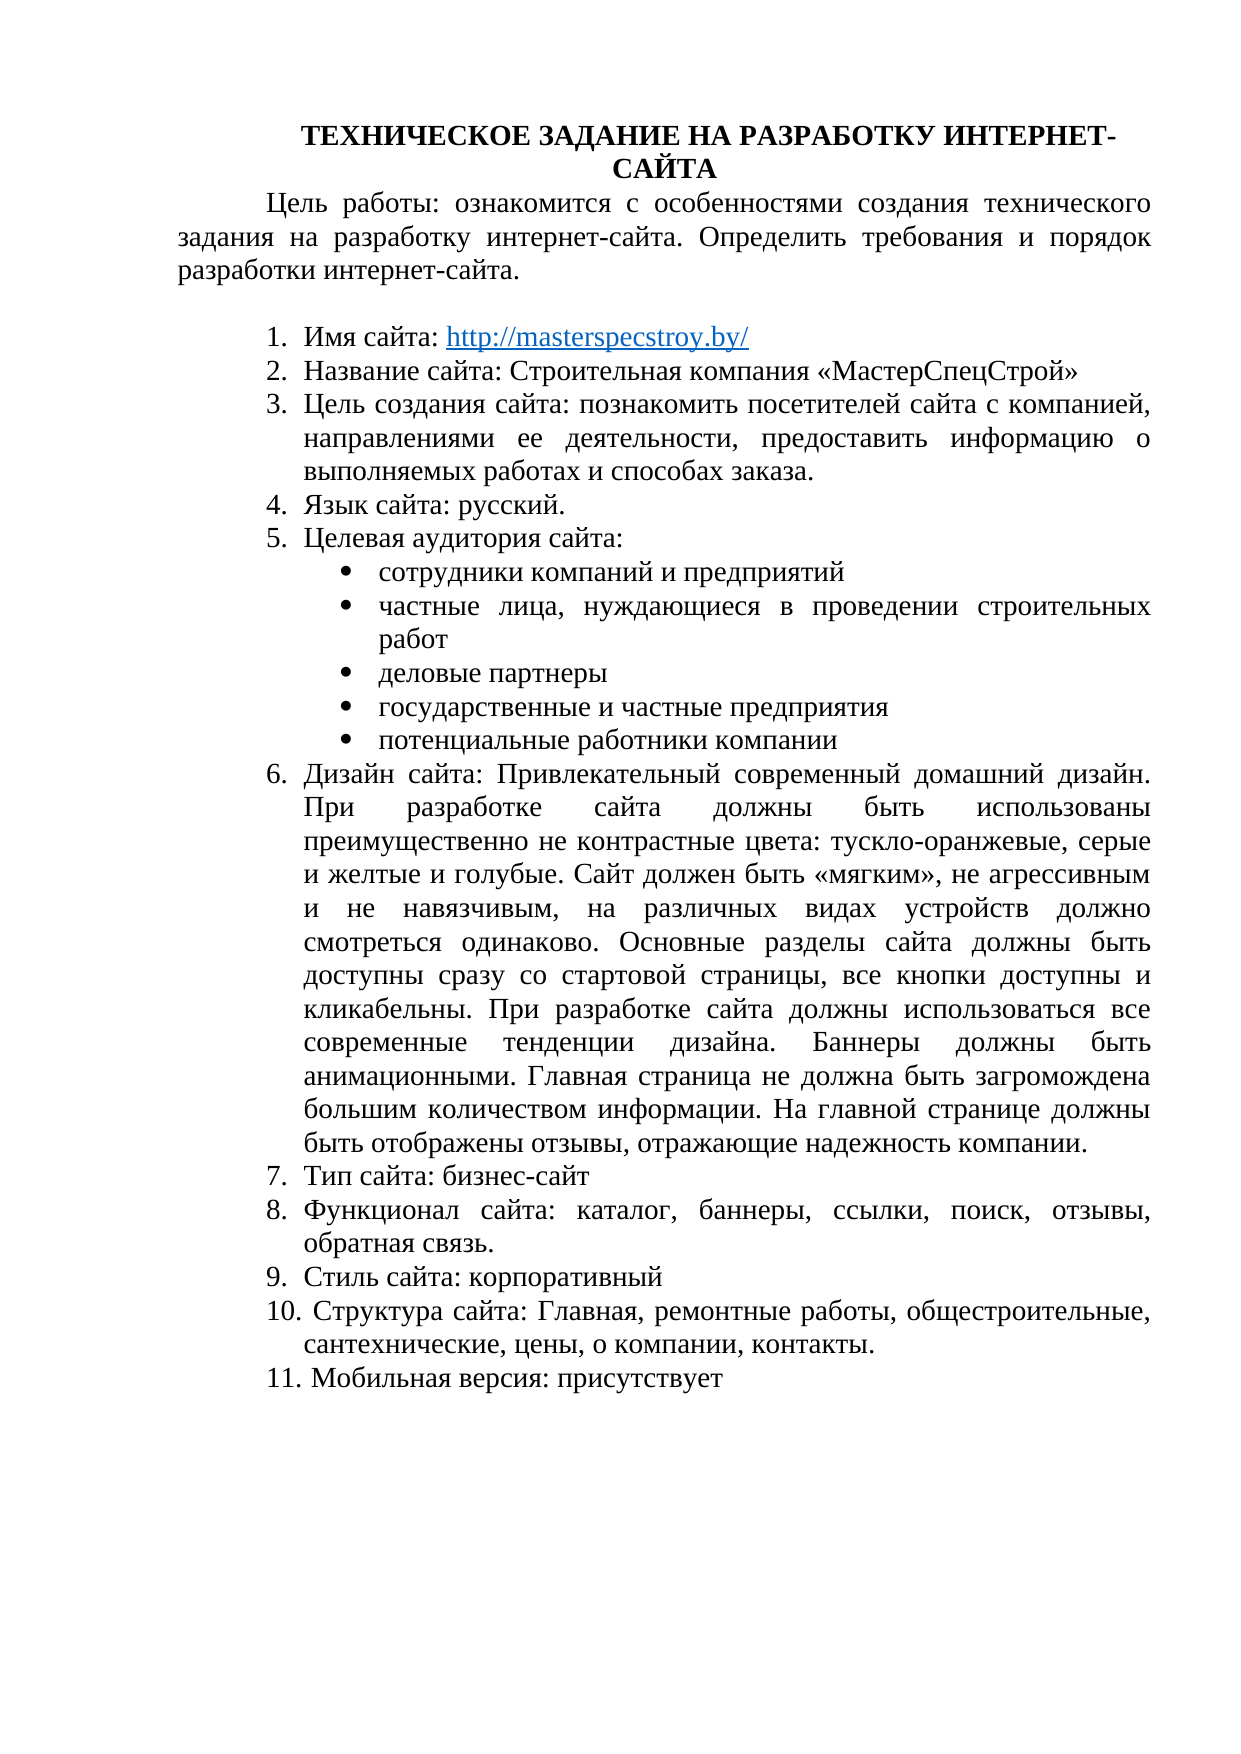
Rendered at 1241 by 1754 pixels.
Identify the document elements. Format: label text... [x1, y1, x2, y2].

list Целевая аудитория сайта: [266, 521, 1152, 554]
list Цель создания сайта: познакомить посетителей сайта с компанией, направлениями ее деятельности, предоставить информацию о выполняемых работах и способах заказа. [266, 386, 1152, 487]
list Имя сайта: http://masterspecstroy.by/ [266, 319, 1152, 353]
list потенциальные работники компании [341, 722, 1152, 756]
list Функционал сайта: каталог, баннеры, ссылки, поиск, отзывы, обратная связь. [266, 1192, 1152, 1259]
list Стиль сайта: корпоративный [266, 1259, 1152, 1293]
list сотрудники компаний и предприятий [341, 554, 1152, 588]
list Название сайта: Строительная компания «МастерСпецСтрой» [266, 353, 1152, 386]
list государственные и частные предприятия [341, 689, 1152, 722]
list Структура сайта: Главная, ремонтные работы, общестроительные, сантехнические, цены, о компании, контакты. [266, 1293, 1152, 1360]
list Тип сайта: бизнес-сайт [266, 1158, 1152, 1192]
text Цель работы: ознакомится с особенностями создания технического задания на разработку интернет-сайта. Определить требования и порядок разработки интернет-сайта. [177, 185, 1152, 286]
list Язык сайта: русский. [266, 487, 1152, 521]
list деловые партнеры [341, 655, 1152, 689]
text ТЕХНИЧЕСКОЕ ЗАДАНИЕ НА РАЗРАБОТКУ ИНТЕРНЕТ-САЙТА [177, 118, 1152, 185]
list частные лица, нуждающиеся в проведении строительных работ [341, 588, 1152, 655]
list Дизайн сайта: Привлекательный современный домашний дизайн. При разработке сайта должны быть использованы преимущественно не контрастные цвета: тускло-оранжевые, серые и желтые и голубые. Сайт должен быть «мягким», не агрессивным и не навязчивым, на различных видах устройств должно смотреться одинаково. Основные разделы сайта должны быть доступны сразу со стартовой страницы, все кнопки доступны и кликабельны. При разработке сайта должны использоваться все современные тенденции дизайна. Баннеры должны быть анимационными. Главная страница не должна быть загромождена большим количеством информации. На главной странице должны быть отображены отзывы, отражающие надежность компании. [266, 756, 1152, 1158]
list Мобильная версия: присутствует [266, 1360, 1152, 1393]
